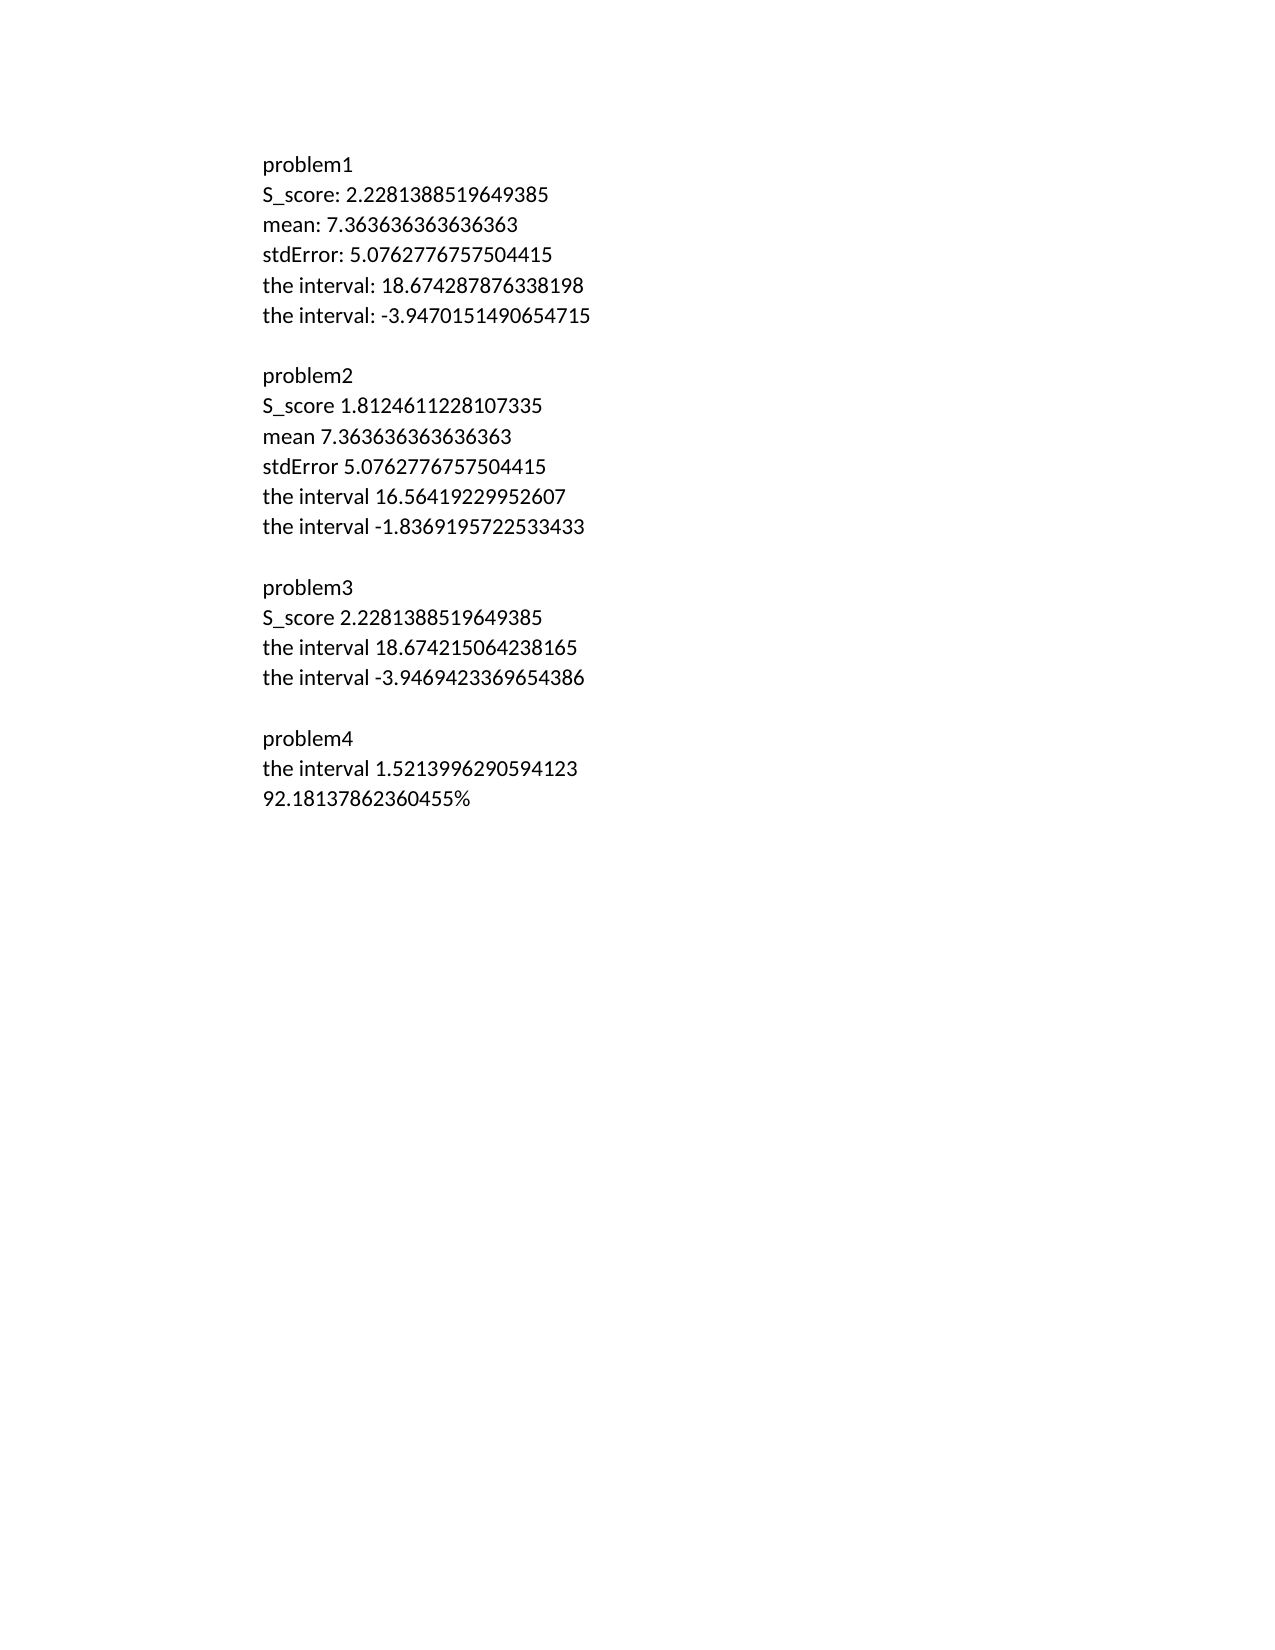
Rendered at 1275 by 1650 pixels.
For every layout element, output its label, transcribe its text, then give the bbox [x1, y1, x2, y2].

list the interval -3.9469423369654386 [262, 663, 1125, 692]
list problem4 [262, 724, 1125, 752]
list the interval 18.674215064238165 [262, 633, 1125, 661]
list S_score 2.2281388519649385 [262, 603, 1125, 631]
list problem1 [262, 150, 1125, 178]
list mean: 7.363636363636363 [262, 210, 1125, 238]
list stdError 5.0762776757504415 [262, 452, 1125, 480]
list S_score: 2.2281388519649385 [262, 180, 1125, 208]
list stdError: 5.0762776757504415 [262, 241, 1125, 269]
list the interval 16.56419229952607 [262, 482, 1125, 510]
list problem2 [262, 361, 1125, 389]
list the interval: 18.674287876338198 [262, 271, 1125, 299]
list problem3 [262, 573, 1125, 601]
list the interval -1.8369195722533433 [262, 512, 1125, 541]
list the interval: -3.9470151490654715 [262, 301, 1125, 329]
list the interval 1.5213996290594123 [262, 754, 1125, 782]
list 92.18137862360455% [262, 784, 1125, 812]
list S_score 1.8124611228107335 [262, 392, 1125, 420]
list mean 7.363636363636363 [262, 422, 1125, 450]
